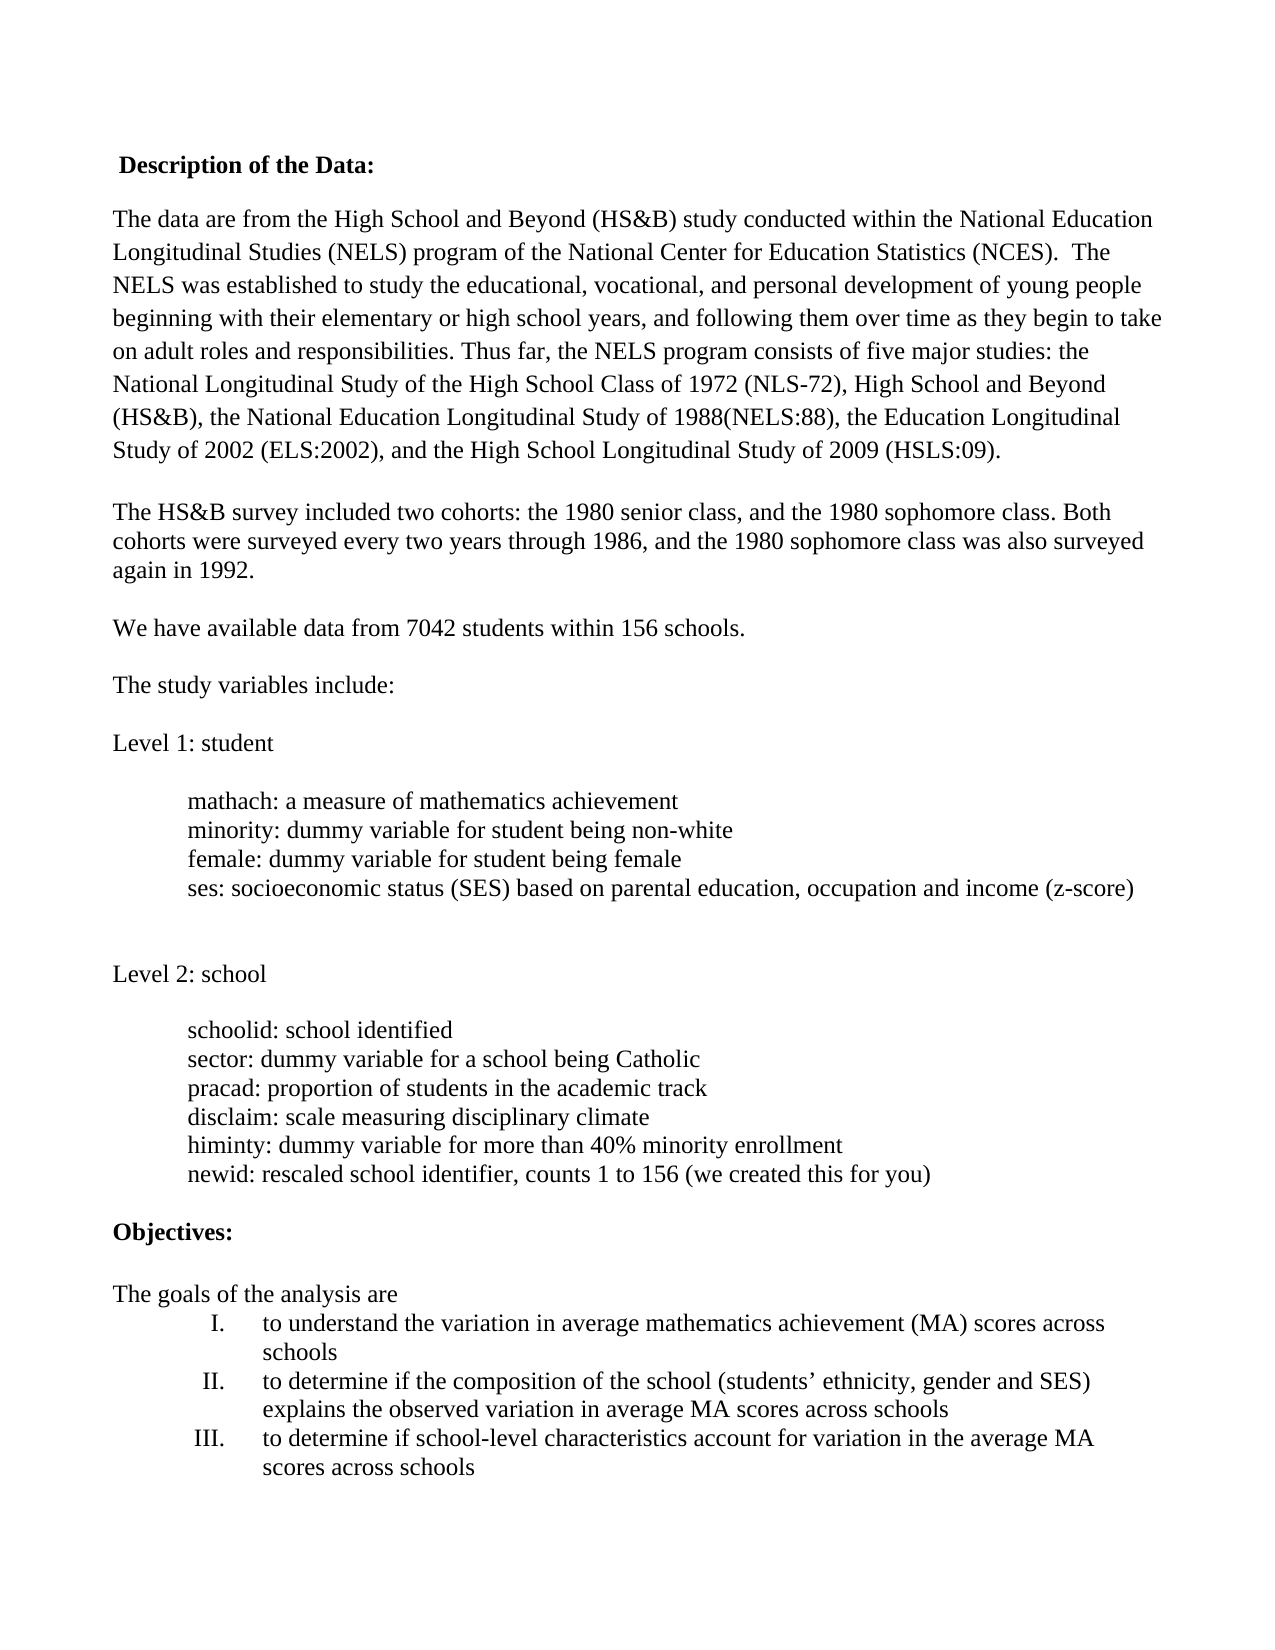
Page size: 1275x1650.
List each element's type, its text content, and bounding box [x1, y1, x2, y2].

text We have available data from 7042 students within 156 schools. [112, 613, 1162, 641]
list Level 2: school [112, 959, 1162, 988]
list ses: socioeconomic status (SES) based on parental education, occupation and income (z-score) [187, 873, 1162, 901]
list female: dummy variable for student being female [187, 844, 1162, 873]
text The study variables include: [112, 671, 1162, 699]
list schoolid: school identified [112, 1016, 1162, 1044]
text Level 1: student [112, 728, 1162, 757]
text The HS&B survey included two cohorts: the 1980 senior class, and the 1980 sophomore class. Both cohorts were surveyed every two years through 1986, and the 1980 sophomore class was also surveyed again in 1992. [112, 497, 1162, 583]
list pracad: proportion of students in the academic track [112, 1073, 1162, 1102]
text The data are from the High School and Beyond (HS&B) study conducted within the National Education Longitudinal Studies (NELS) program of the National Center for Education Statistics (NCES). The NELS was established to study the educational, vocational, and personal development of young people beginning with their elementary or high school years, and following them over time as they begin to take on adult roles and responsibilities. Thus far, the NELS program consists of five major studies: the National Longitudinal Study of the High School Class of 1972 (NLS-72), High School and Beyond (HS&B), the National Education Longitudinal Study of 1988(NELS:88), the Education Longitudinal Study of 2002 (ELS:2002), and the High School Longitudinal Study of 2009 (HSLS:09). [112, 204, 1162, 464]
list sector: dummy variable for a school being Catholic [112, 1044, 1162, 1073]
list The goals of the analysis are [112, 1279, 1162, 1308]
text Description of the Data: [119, 150, 1200, 179]
list mathach: a measure of mathematics achievement [187, 786, 1162, 815]
text Objectives: [112, 1217, 1162, 1246]
list disclaim: scale measuring disciplinary climate [112, 1102, 1162, 1131]
list minority: dummy variable for student being non-white [187, 815, 1162, 844]
list to understand the variation in average mathematics achievement (MA) scores across schools [225, 1308, 1162, 1366]
list himinty: dummy variable for more than 40% minority enrollment [112, 1131, 1162, 1159]
list to determine if school-level characteristics account for variation in the average MA scores across schools [225, 1423, 1162, 1481]
list to determine if the composition of the school (students’ ethnicity, gender and SES) explains the observed variation in average MA scores across schools [225, 1366, 1162, 1423]
list newid: rescaled school identifier, counts 1 to 156 (we created this for you) [112, 1159, 1162, 1188]
